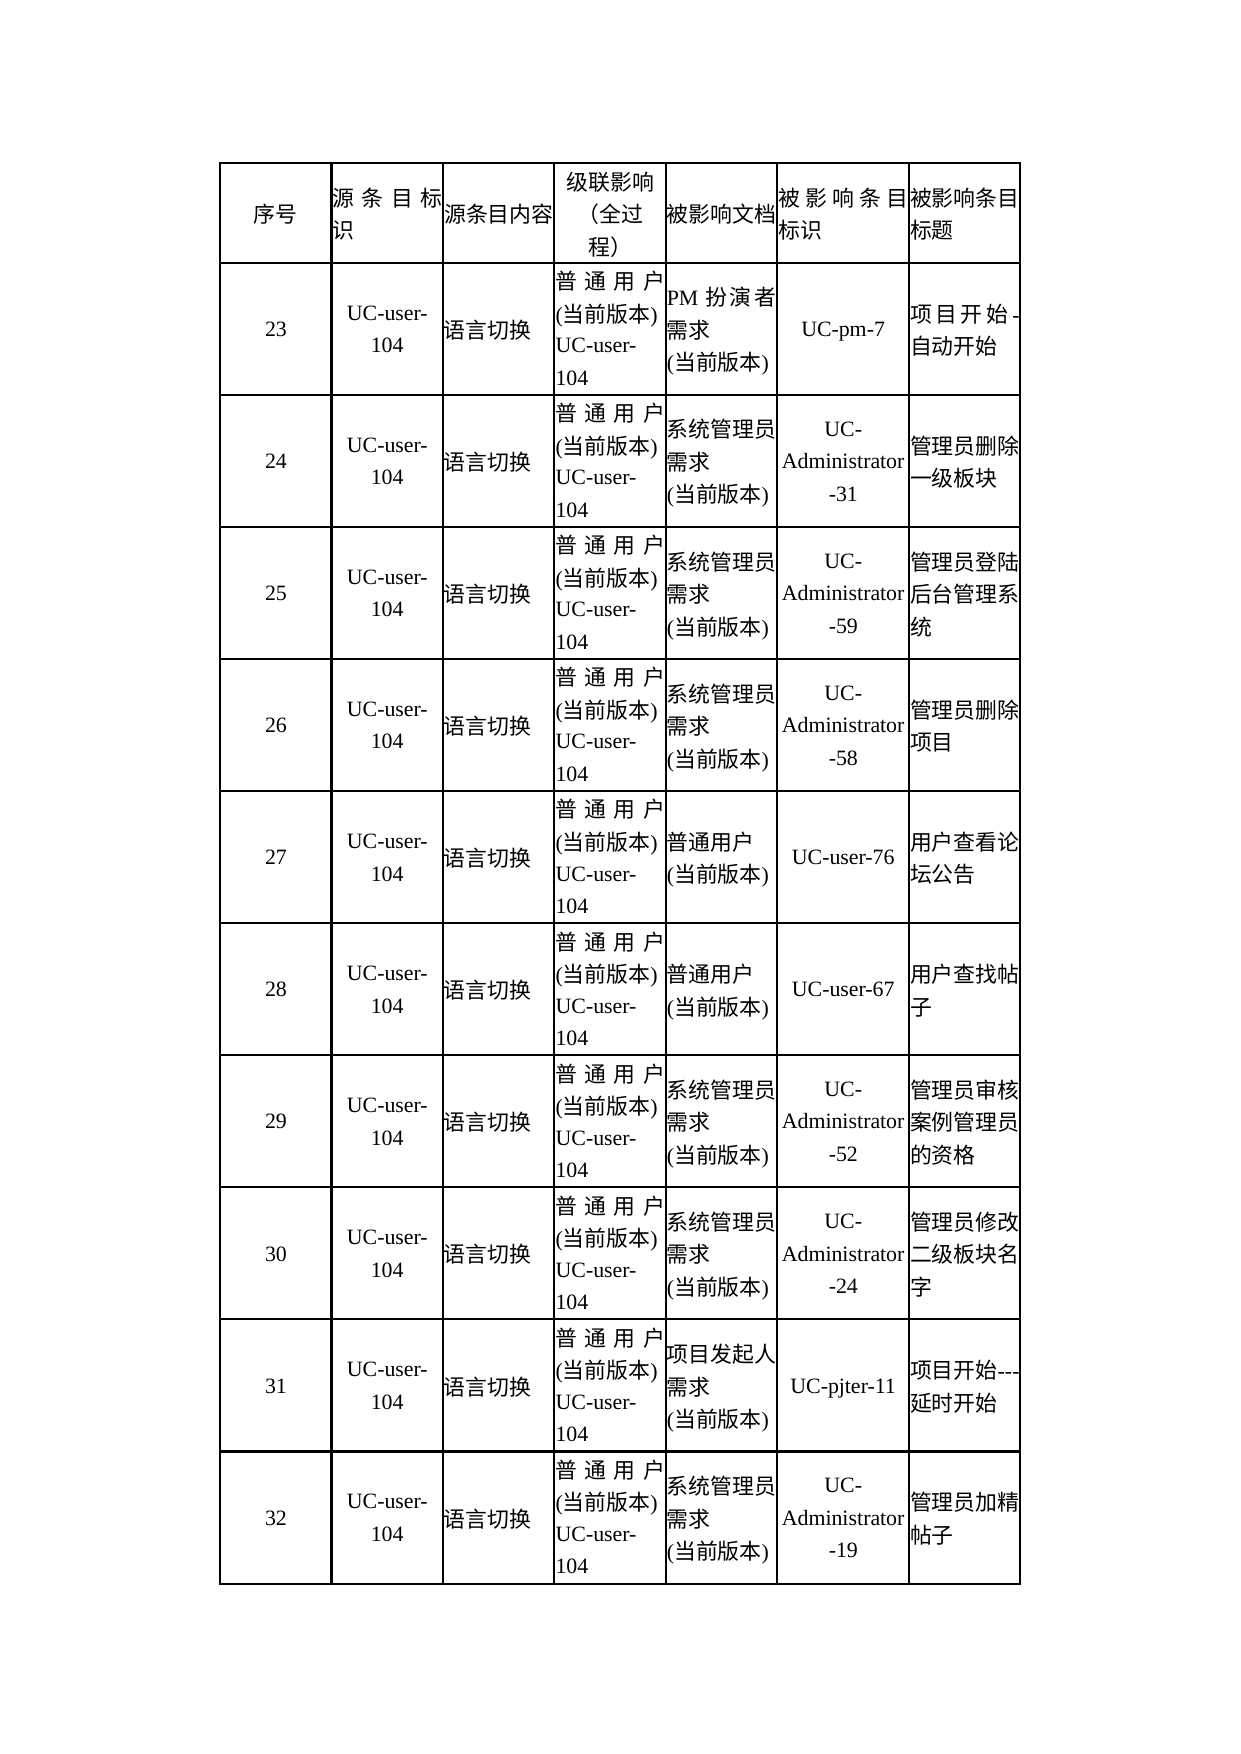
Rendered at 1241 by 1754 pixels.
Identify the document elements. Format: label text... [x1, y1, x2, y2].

table_cell UC-Administrator-52 [778, 1056, 908, 1186]
table_cell 普通用户 (当前版本) [667, 792, 776, 922]
table_cell UC-user-104 [333, 396, 442, 526]
table_cell UC-user-104 [333, 660, 442, 790]
table_cell UC-pm-7 [778, 264, 908, 394]
table_cell UC-user-104 [333, 1320, 442, 1450]
table_cell 管理员审核案例管理员的资格 [910, 1056, 1019, 1186]
table_cell 26 [221, 660, 330, 790]
table_cell 项目开始-自动开始 [910, 264, 1019, 394]
table_cell UC-Administrator-31 [778, 396, 908, 526]
table_cell 管理员加精帖子 [910, 1453, 1019, 1582]
table_cell 管理员登陆后台管理系统 [910, 528, 1019, 658]
table_cell 系统管理员需求 (当前版本) [667, 396, 776, 526]
table_cell 29 [221, 1056, 330, 1186]
table_cell UC-user-104 [333, 792, 442, 922]
table_cell UC-Administrator-59 [778, 528, 908, 658]
table_cell 28 [221, 924, 330, 1054]
table_cell UC-user-104 [333, 1056, 442, 1186]
table_header 被影响条目标题 [910, 164, 1019, 262]
table_cell 管理员删除项目 [910, 660, 1019, 790]
table_cell 用户查找帖子 [910, 924, 1019, 1054]
table_cell 普通用户 (当前版本) [667, 924, 776, 1054]
table_header 级联影响（全过程） [555, 164, 665, 262]
table_cell 语言切换 [444, 1056, 553, 1186]
table_cell 系统管理员需求 (当前版本) [667, 1188, 776, 1318]
table_header 源条目标识 [333, 164, 442, 262]
table_cell 语言切换 [444, 1320, 553, 1450]
table_cell 语言切换 [444, 660, 553, 790]
table_header 被影响文档 [667, 164, 776, 262]
table_header 序号 [221, 164, 330, 262]
table_cell UC-Administrator-19 [778, 1453, 908, 1582]
table_cell 普通用户(当前版本) UC-user-104 [555, 660, 665, 790]
table_cell UC-user-104 [333, 924, 442, 1054]
table_cell 语言切换 [444, 924, 553, 1054]
table_cell 项目发起人需求 (当前版本) [667, 1320, 776, 1450]
table_cell 25 [221, 528, 330, 658]
table_cell UC-Administrator-58 [778, 660, 908, 790]
table_cell UC-Administrator-24 [778, 1188, 908, 1318]
table_cell 系统管理员需求 (当前版本) [667, 660, 776, 790]
table_cell 普通用户(当前版本) UC-user-104 [555, 1453, 665, 1582]
table_cell 30 [221, 1188, 330, 1318]
table_cell UC-user-104 [333, 1188, 442, 1318]
table_cell 普通用户(当前版本) UC-user-104 [555, 1188, 665, 1318]
table_cell 27 [221, 792, 330, 922]
table_cell 语言切换 [444, 792, 553, 922]
table_cell UC-user-104 [333, 264, 442, 394]
table_cell 项目开始---延时开始 [910, 1320, 1019, 1450]
table_cell 用户查看论坛公告 [910, 792, 1019, 922]
table_cell 普通用户(当前版本) UC-user-104 [555, 1320, 665, 1450]
table_cell 管理员修改二级板块名字 [910, 1188, 1019, 1318]
table_cell 普通用户(当前版本) UC-user-104 [555, 1056, 665, 1186]
table_cell 24 [221, 396, 330, 526]
table_cell 23 [221, 264, 330, 394]
table_cell 普通用户(当前版本) UC-user-104 [555, 924, 665, 1054]
table_cell UC-user-104 [333, 528, 442, 658]
table_cell 普通用户(当前版本) UC-user-104 [555, 528, 665, 658]
table_cell 管理员删除一级板块 [910, 396, 1019, 526]
table_cell 31 [221, 1320, 330, 1450]
table_cell 系统管理员需求 (当前版本) [667, 528, 776, 658]
table_cell 语言切换 [444, 528, 553, 658]
table_cell 系统管理员需求 (当前版本) [667, 1453, 776, 1582]
table_cell 语言切换 [444, 1188, 553, 1318]
table_cell PM扮演者需求 (当前版本) [667, 264, 776, 394]
table_cell 语言切换 [444, 396, 553, 526]
table_cell 语言切换 [444, 264, 553, 394]
table_cell UC-pjter-11 [778, 1320, 908, 1450]
table_header 被影响条目标识 [778, 164, 908, 262]
table_cell 普通用户(当前版本) UC-user-104 [555, 792, 665, 922]
table_cell 普通用户(当前版本) UC-user-104 [555, 396, 665, 526]
table_cell UC-user-76 [778, 792, 908, 922]
table_cell UC-user-67 [778, 924, 908, 1054]
table_cell 系统管理员需求 (当前版本) [667, 1056, 776, 1186]
table_header 源条目内容 [444, 164, 553, 262]
table_cell UC-user-104 [333, 1453, 442, 1582]
table_cell 32 [221, 1453, 330, 1582]
table_cell 语言切换 [444, 1453, 553, 1582]
table_cell 普通用户(当前版本) UC-user-104 [555, 264, 665, 394]
